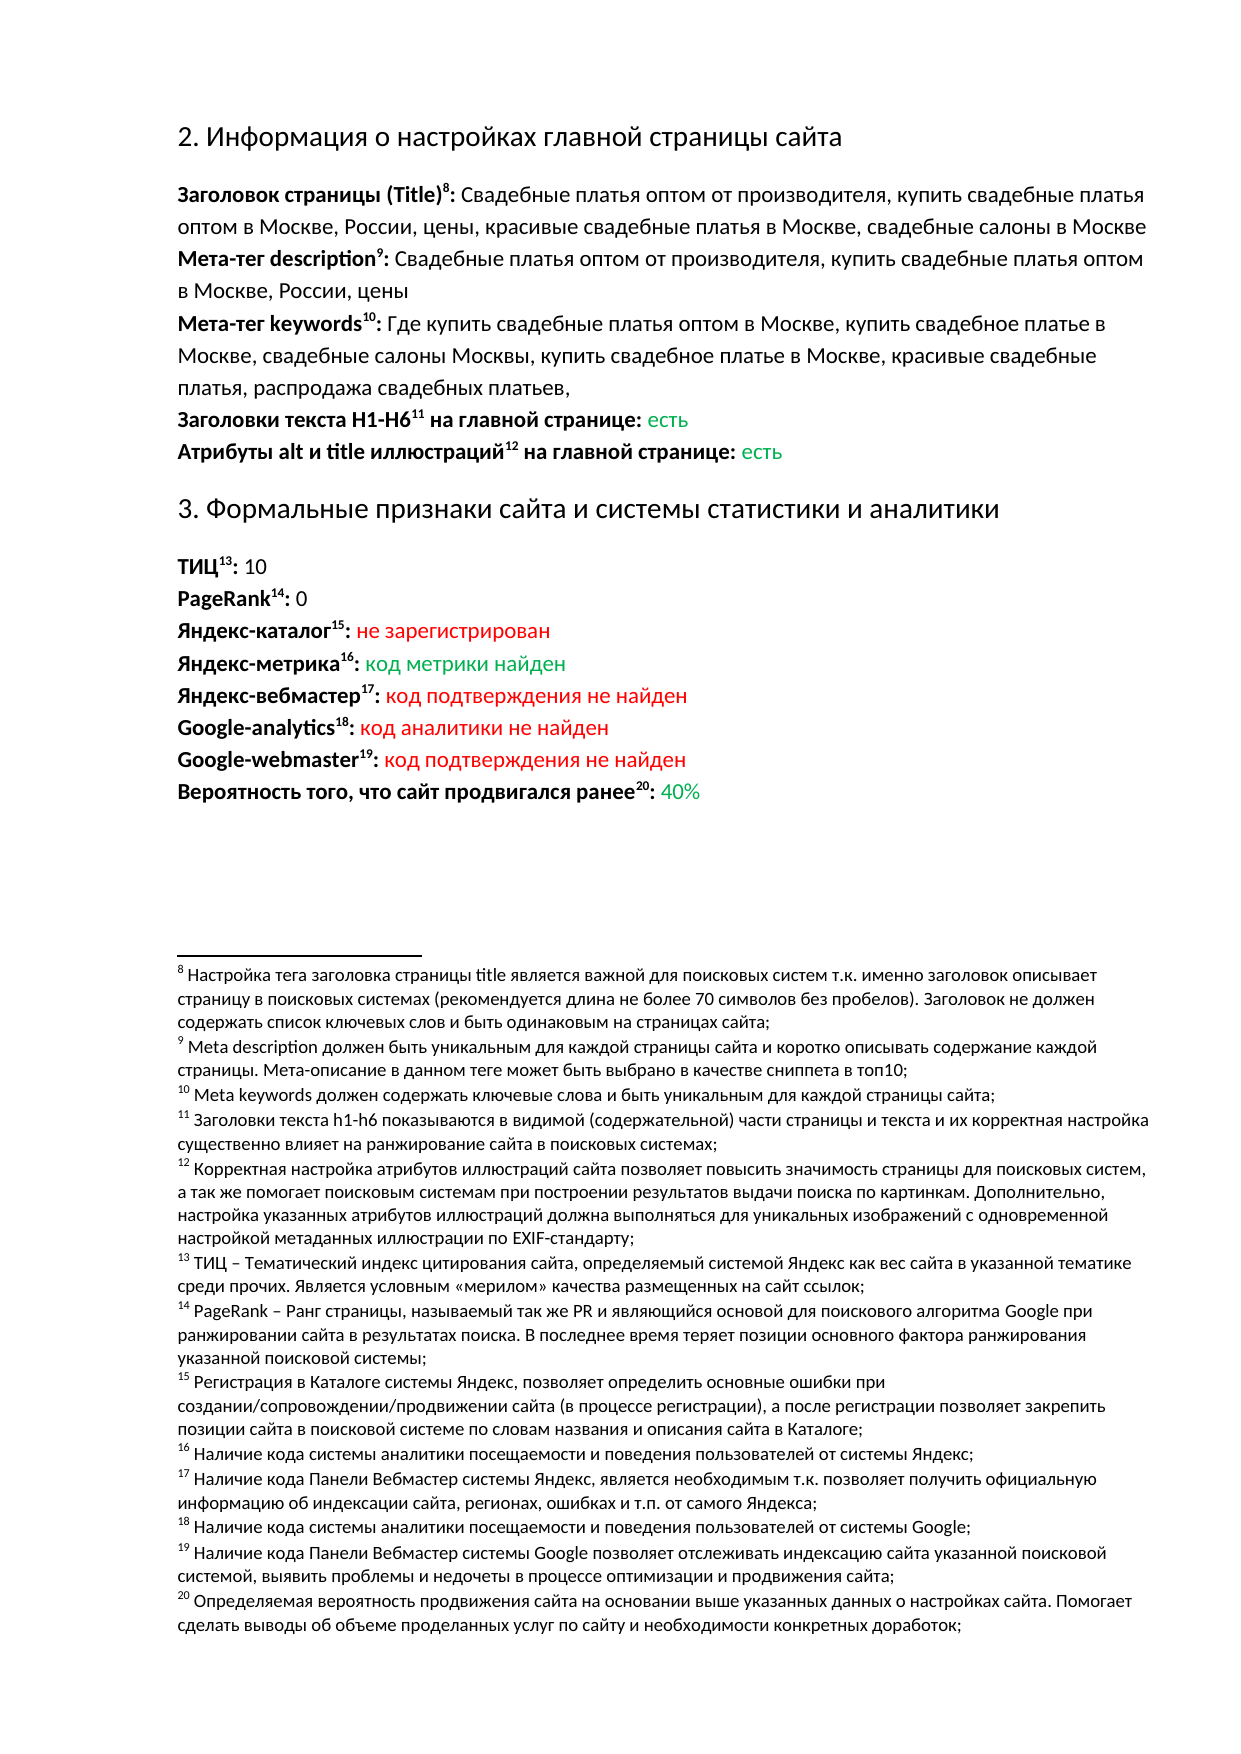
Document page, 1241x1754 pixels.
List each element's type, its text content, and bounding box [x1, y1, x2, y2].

text 3. Формальные признаки сайта и системы статистики и аналитики [177, 490, 1152, 526]
text Заголовок страницы (Title): Свадебные платья оптом от производителя, купить свадебные платья оптом в Москве, России, цены, красивые свадебные платья в Москве, свадебные салоны в Москве Мета-тег description: Свадебные платья оптом от производителя, купить свадебные платья оптом в Москве, России, цены Мета-тег keywords: Где купить свадебные платья оптом в Москве, купить свадебное платье в Москве, свадебные салоны Москвы, купить свадебное платье в Москве, красивые свадебные платья, распродажа свадебных платьев, Заголовки текста H1-H6 на главной странице: есть Атрибуты alt и title иллюстраций на главной странице: есть [177, 180, 1152, 465]
text ТИЦ: 10 PageRank: 0 Яндекс-каталог: не зарегистрирован Яндекс-метрика: код метрики найден Яндекс-вебмастер: код подтверждения не найден Google-analytics: код аналитики не найден Google-webmaster: код подтверждения не найден Вероятность того, что сайт продвигался ранее: 40% [177, 552, 1152, 838]
text 2. Информация о настройках главной страницы сайта [177, 118, 1152, 154]
